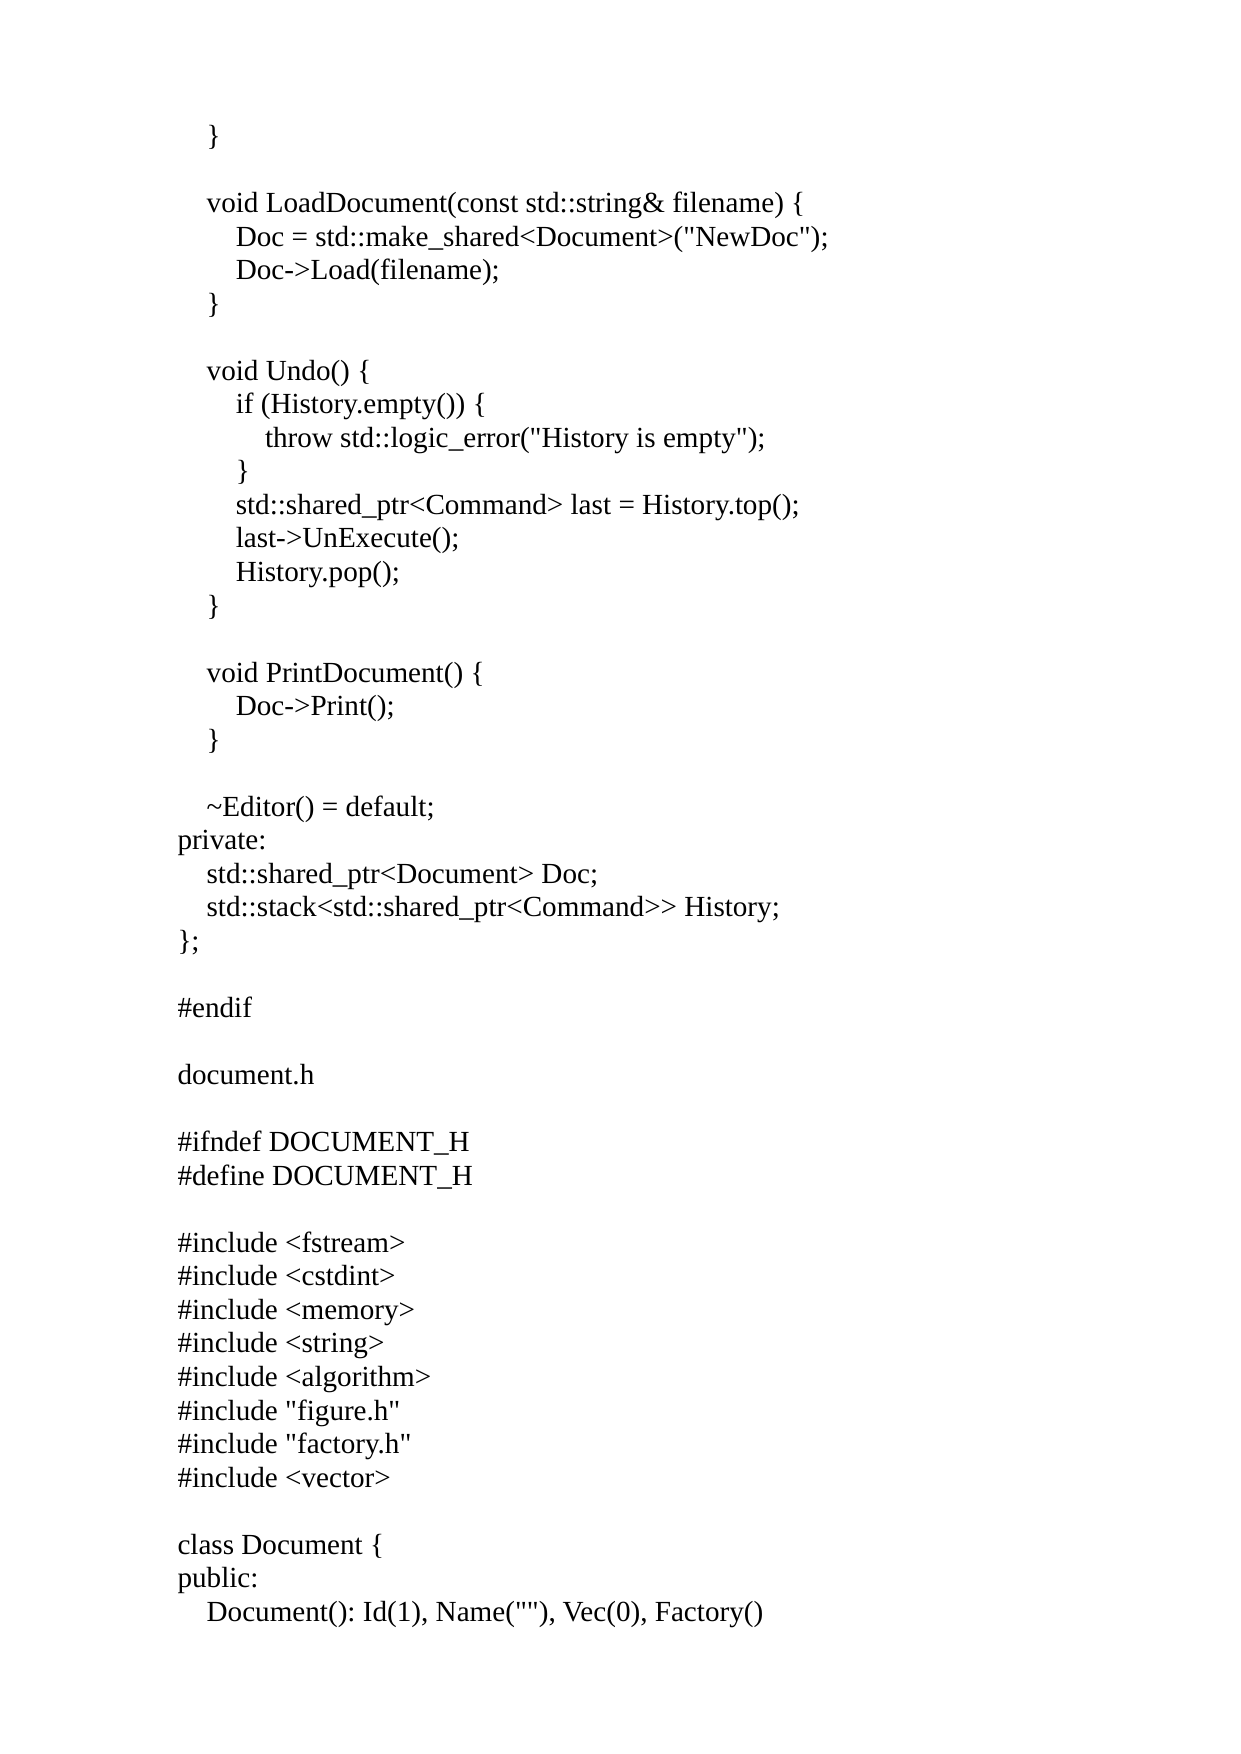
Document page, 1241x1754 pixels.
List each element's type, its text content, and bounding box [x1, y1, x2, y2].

text Doc->Load(filename); [177, 252, 1152, 286]
text if (History.empty()) { [177, 386, 1152, 420]
text Document(): Id(1), Name(""), Vec(0), Factory() [177, 1594, 1152, 1627]
text #include <cstdint> [177, 1258, 1152, 1292]
text } [177, 453, 1152, 487]
text std::stack<std::shared_ptr<Command>> History; [177, 889, 1152, 923]
text throw std::logic_error("History is empty"); [177, 420, 1152, 453]
text }; [177, 923, 1152, 957]
text #include <algorithm> [177, 1359, 1152, 1393]
text } [177, 722, 1152, 755]
text History.pop(); [177, 554, 1152, 588]
text private: [177, 822, 1152, 856]
text std::shared_ptr<Document> Doc; [177, 856, 1152, 889]
text } [177, 286, 1152, 319]
text last->UnExecute(); [177, 521, 1152, 554]
text document.h [177, 1057, 1152, 1091]
text #define DOCUMENT_H [177, 1158, 1152, 1191]
text #include <vector> [177, 1460, 1152, 1493]
text std::shared_ptr<Command> last = History.top(); [177, 487, 1152, 521]
text Doc = std::make_shared<Document>("NewDoc"); [177, 219, 1152, 252]
text void PrintDocument() { [177, 655, 1152, 688]
text } [177, 588, 1152, 621]
text Doc->Print(); [177, 688, 1152, 722]
text class Document { [177, 1527, 1152, 1560]
text ~Editor() = default; [177, 789, 1152, 822]
text public: [177, 1560, 1152, 1594]
text #ifndef DOCUMENT_H [177, 1124, 1152, 1158]
text #include "figure.h" [177, 1393, 1152, 1426]
text void LoadDocument(const std::string& filename) { [177, 185, 1152, 219]
text #include <fstream> [177, 1225, 1152, 1258]
text #include <string> [177, 1326, 1152, 1359]
text } [177, 118, 1152, 152]
text #endif [177, 990, 1152, 1024]
text #include <memory> [177, 1292, 1152, 1326]
text #include "factory.h" [177, 1426, 1152, 1460]
text void Undo() { [177, 353, 1152, 386]
